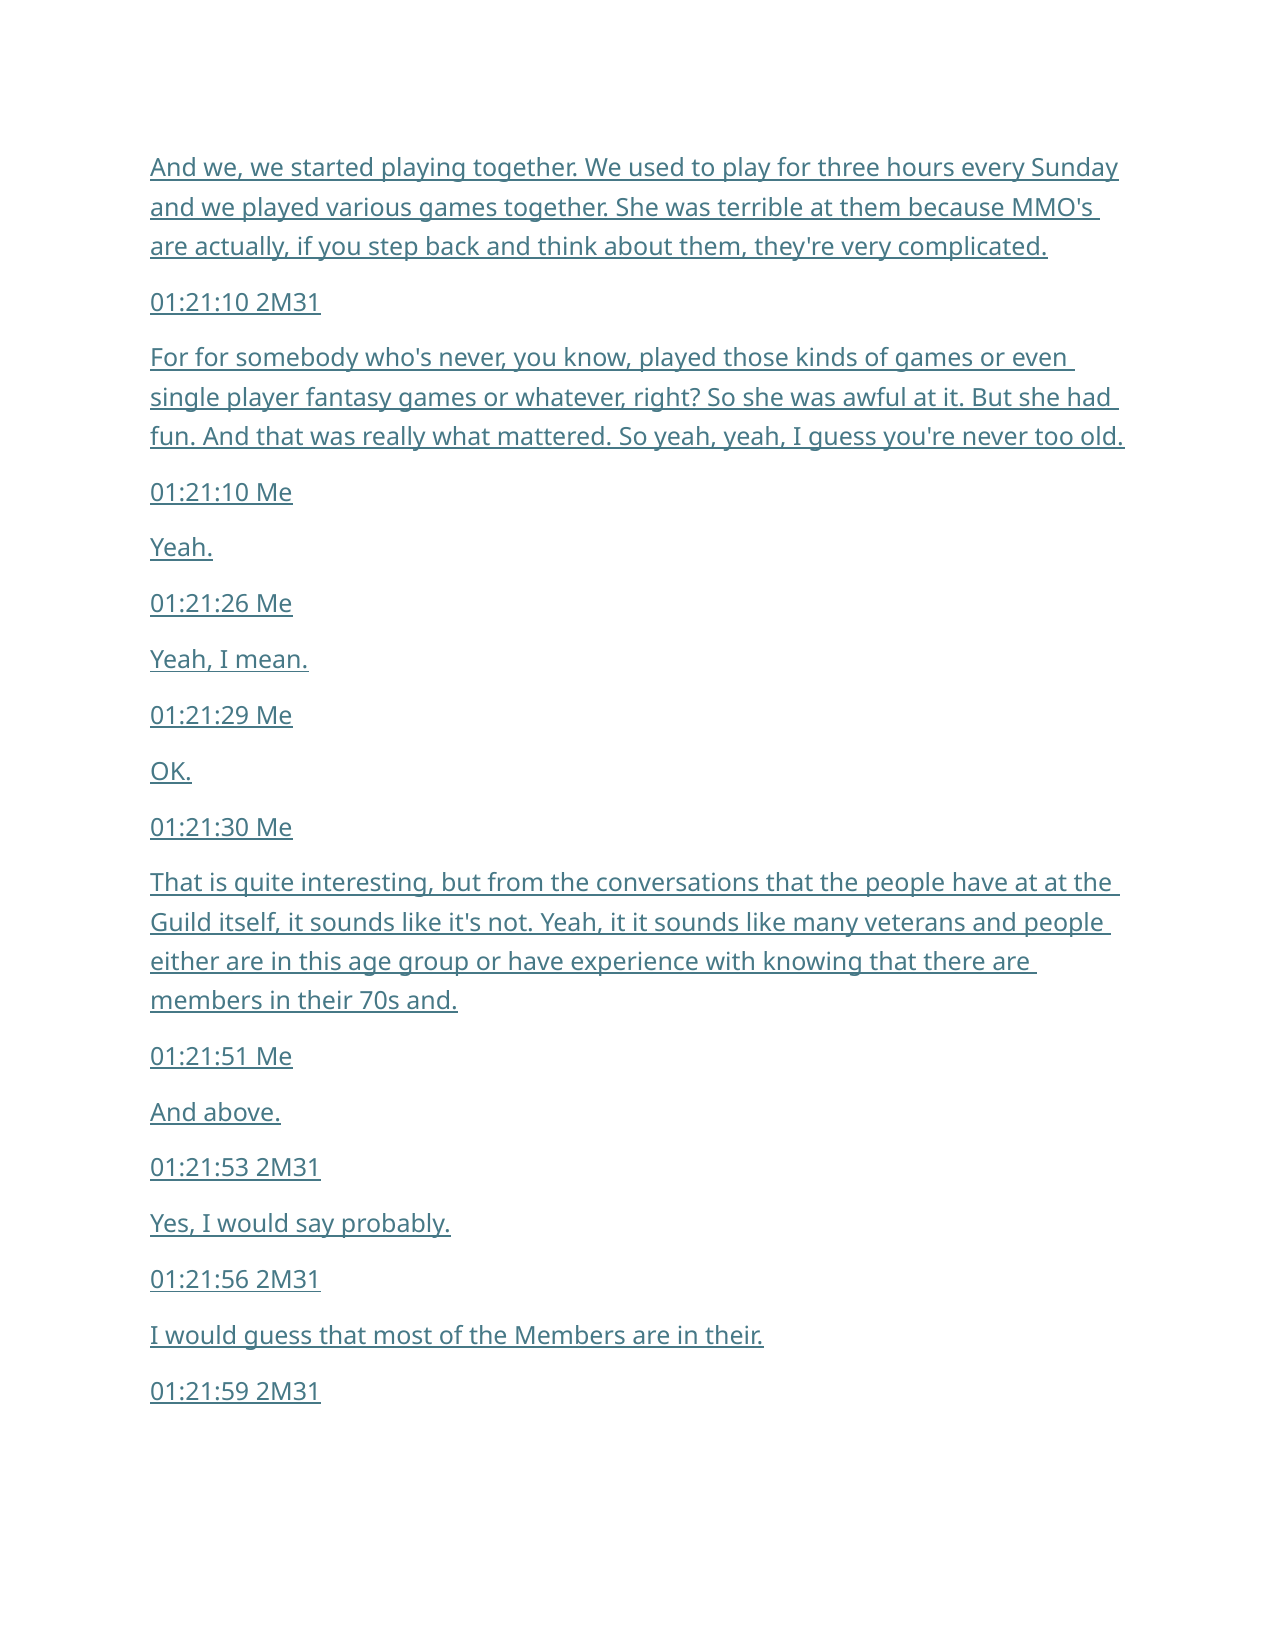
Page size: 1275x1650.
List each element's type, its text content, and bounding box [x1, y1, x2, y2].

text I would guess that most of the Members are in their. [150, 1317, 1125, 1352]
text 01:21:53 2M31 [150, 1150, 1125, 1184]
text 01:21:10 2M31 [150, 284, 1125, 318]
text Yeah. [150, 530, 1125, 564]
text 01:21:26 Me [150, 586, 1125, 620]
text 01:21:51 Me [150, 1038, 1125, 1072]
text That is quite interesting, but from the conversations that the people have at at the Guild itself, it sounds like it's not. Yeah, it it sounds like many veterans and people either are in this age group or have experience with knowing that there are members in their 70s and. [150, 865, 1125, 1017]
text 01:21:56 2M31 [150, 1262, 1125, 1296]
text Yeah, I mean. [150, 642, 1125, 676]
text And we, we started playing together. We used to play for three hours every Sunday and we played various games together. She was terrible at them because MMO's are actually, if you step back and think about them, they're very complicated. [150, 150, 1125, 262]
text 01:21:10 Me [150, 474, 1125, 508]
text 01:21:29 Me [150, 697, 1125, 732]
text Yes, I would say probably. [150, 1206, 1125, 1240]
text For for somebody who's never, you know, played those kinds of games or even single player fantasy games or whatever, right? So she was awful at it. But she had fun. And that was really what mattered. So yeah, yeah, I guess you're never too old. [150, 340, 1125, 447]
text OK. [150, 753, 1125, 787]
text 01:21:30 Me [150, 809, 1125, 843]
text 01:21:59 2M31 [150, 1373, 1125, 1407]
text And above. [150, 1094, 1125, 1128]
